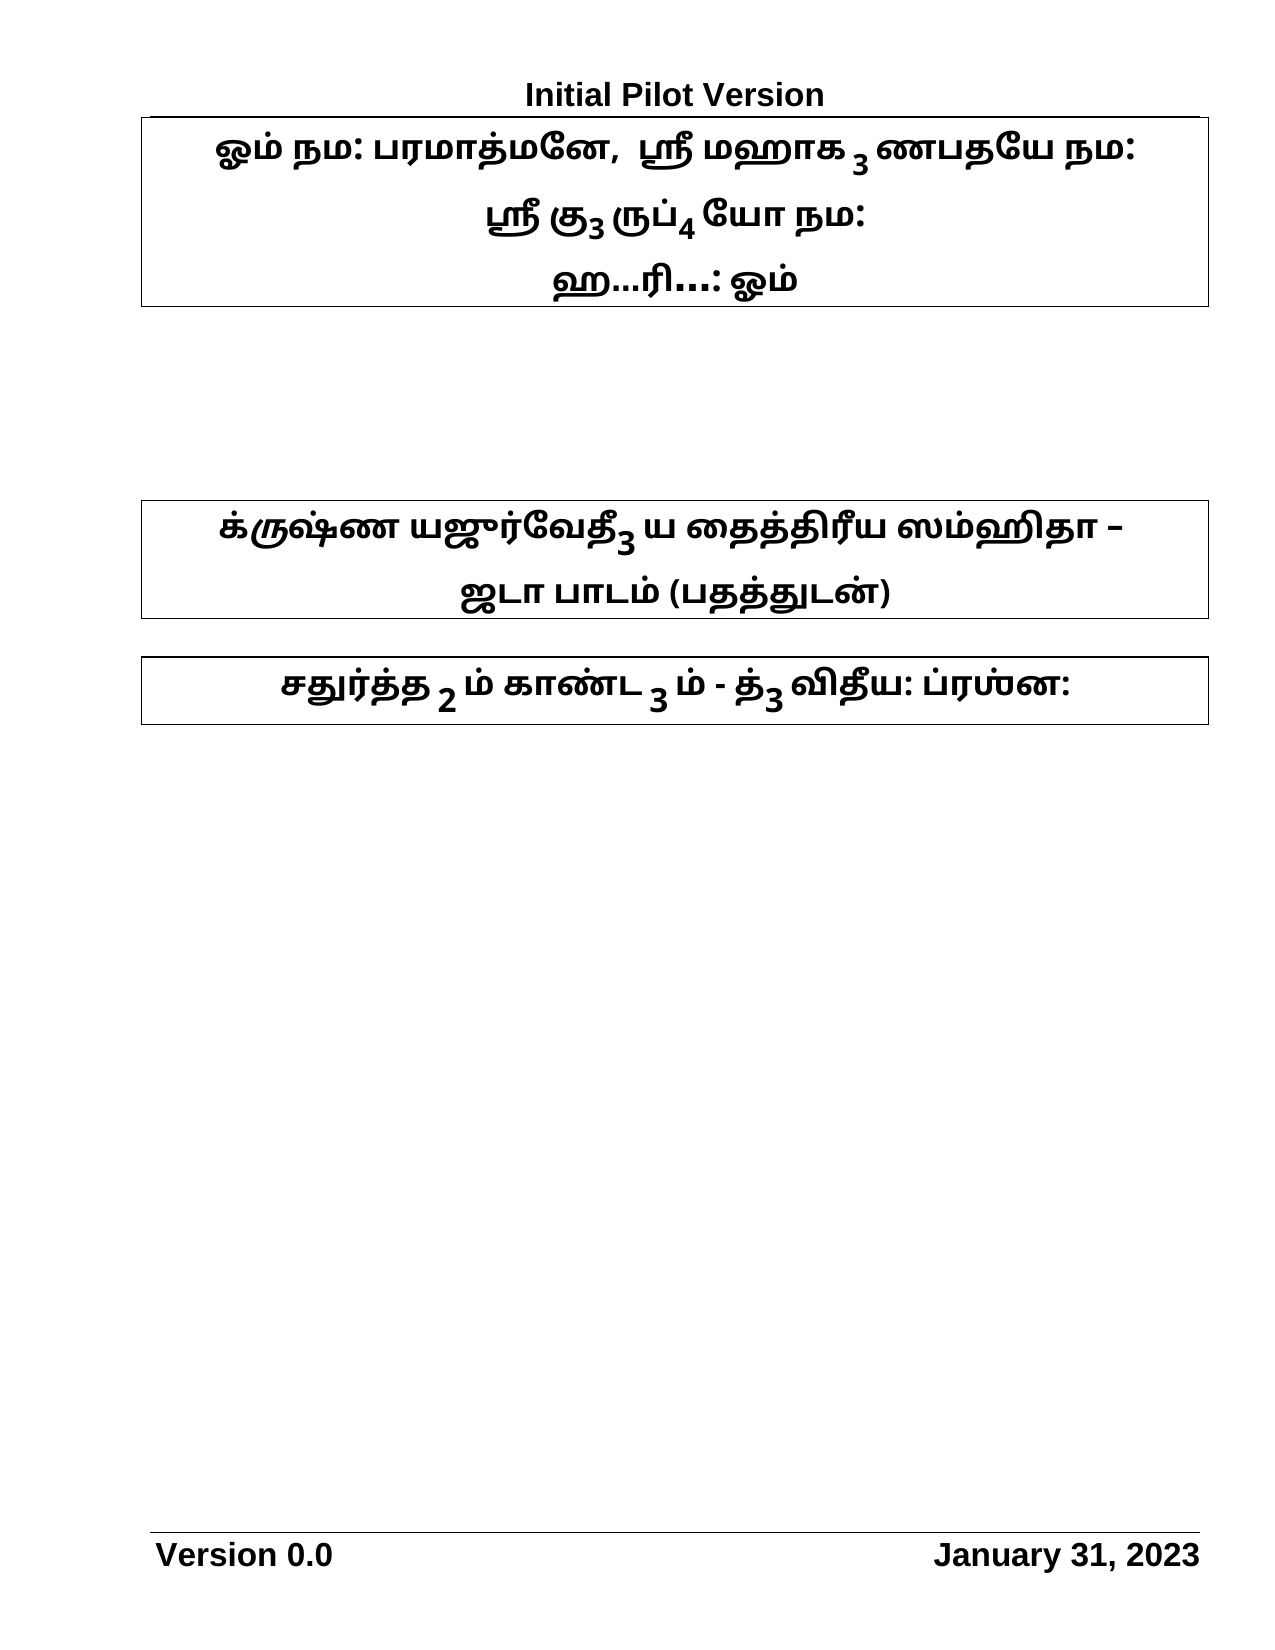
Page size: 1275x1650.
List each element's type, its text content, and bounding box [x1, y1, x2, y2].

text ஓம் நம: பரமாத்மனே, ஶ்ரீ மஹாக3ணபதயே நம: [142, 118, 1208, 183]
text ஶ்ரீ கு3ருப்4யோ நம: [142, 183, 1208, 248]
text ஹ…ரி…: ஓம் [142, 248, 1208, 306]
text க்ருஷ்ண யஜுர்‍வேதீ3ய தைத்திரீய ஸம்ஹிதா – ஜடா பாடம் (பதத்துடன்) [142, 501, 1208, 618]
text சதுர்த்த2ம் காண்ட3ம் - த்3விதீய: ப்ரஶ்ன: [142, 658, 1208, 724]
